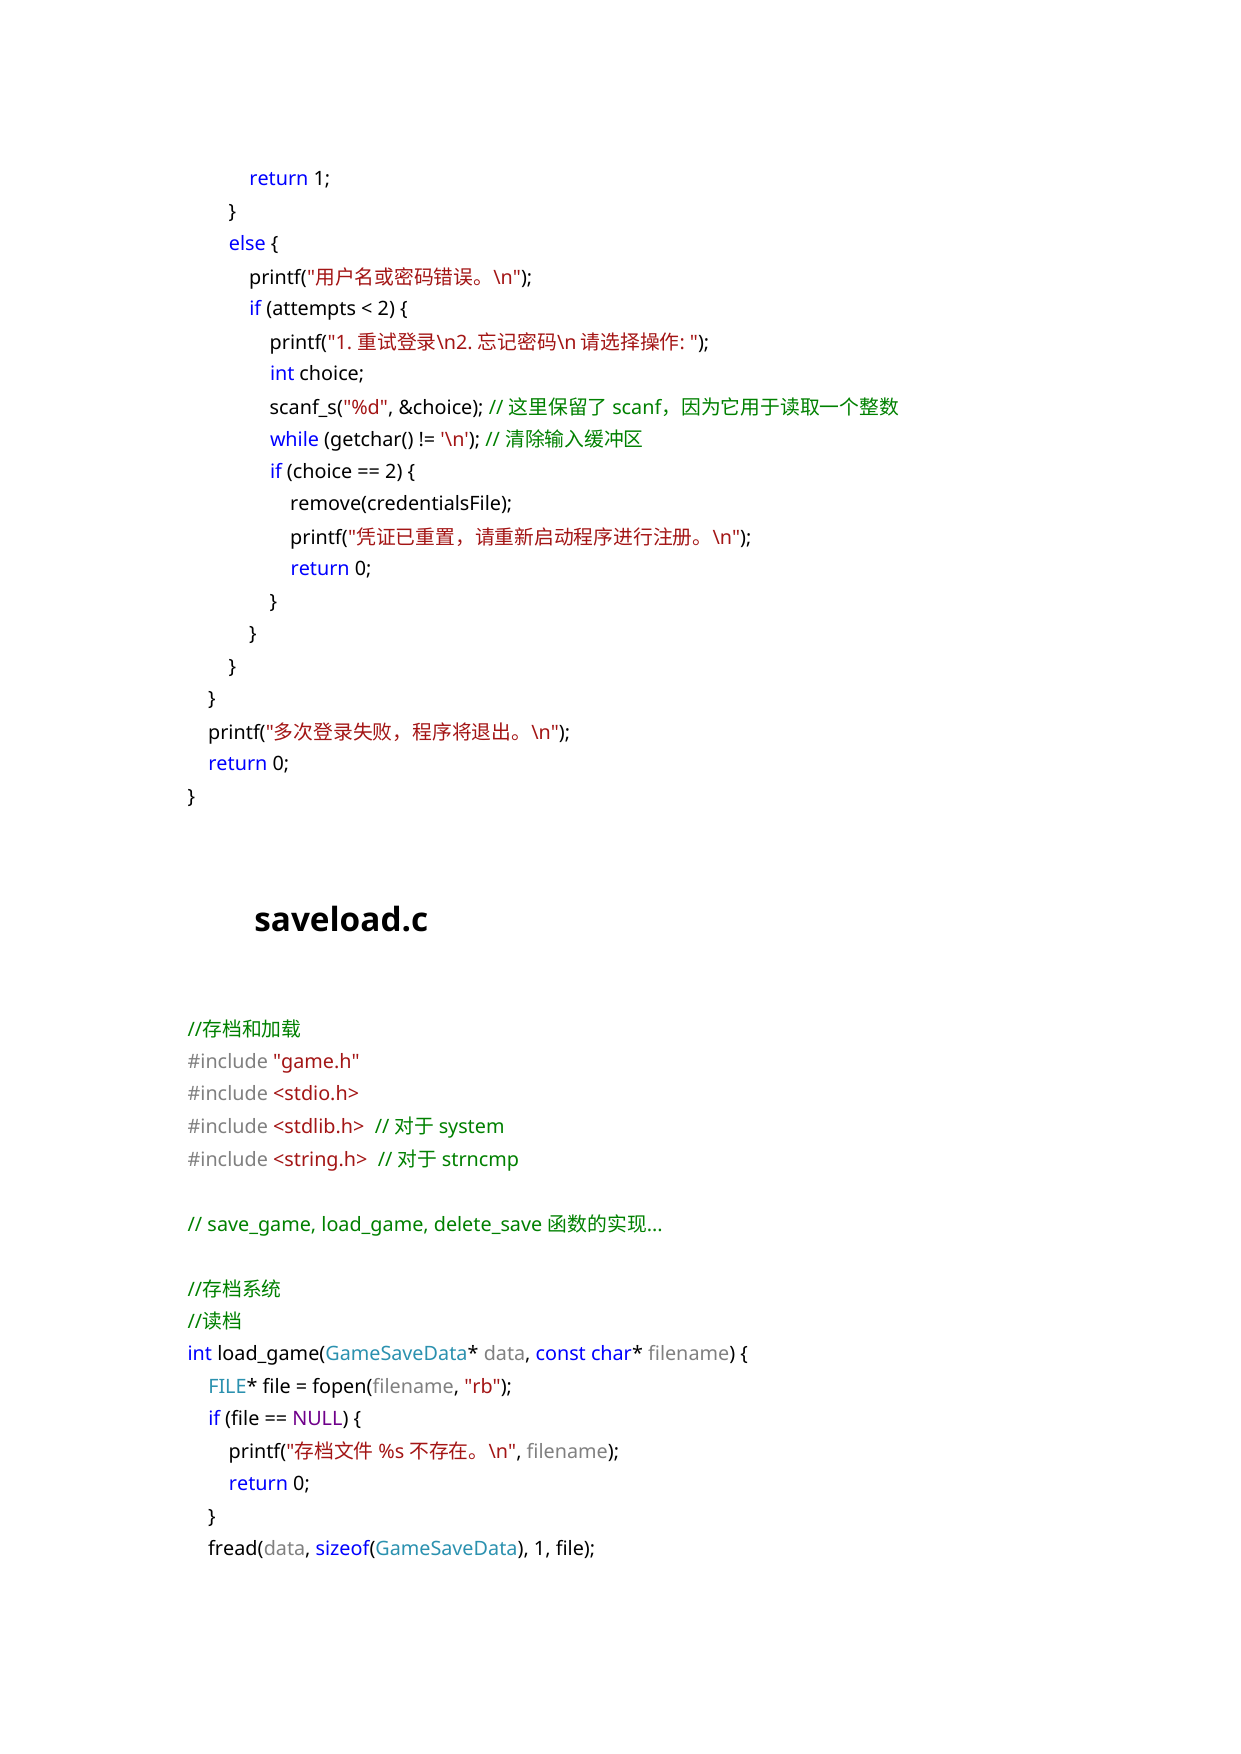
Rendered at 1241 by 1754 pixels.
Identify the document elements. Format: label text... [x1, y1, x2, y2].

text printf("1. 重试登录\n2. 忘记密码\n请选择操作: "); [187, 324, 1053, 357]
text //读档 [187, 1304, 1053, 1337]
text //存档和加载 [187, 1012, 1053, 1044]
text printf("多次登录失败，程序将退出。\n"); [187, 714, 1053, 747]
text scanf_s("%d", &choice); // 这里保留了 scanf，因为它用于读取一个整数 [187, 389, 1053, 422]
text return 0; [187, 1467, 1053, 1499]
text else { [187, 227, 1053, 259]
text printf("用户名或密码错误。\n"); [187, 259, 1053, 292]
text fread(data, sizeof(GameSaveData), 1, file); [187, 1532, 1053, 1564]
text printf("存档文件 %s 不存在。\n", filename); [187, 1434, 1053, 1467]
text #include <stdlib.h> // 对于 system [187, 1109, 1053, 1142]
text if (attempts < 2) { [187, 292, 1053, 324]
text remove(credentialsFile); [187, 487, 1053, 519]
text printf("凭证已重置，请重新启动程序进行注册。\n"); [187, 519, 1053, 552]
text } [187, 584, 1053, 617]
text int choice; [187, 357, 1053, 389]
text return 0; [187, 552, 1053, 584]
text #include <string.h> // 对于 strncmp [187, 1142, 1053, 1174]
text #include <stdio.h> [187, 1077, 1053, 1109]
text } [187, 779, 1053, 812]
text return 1; [187, 162, 1053, 194]
text #include "game.h" [187, 1044, 1053, 1077]
text //存档系统 [187, 1272, 1053, 1304]
text // save_game, load_game, delete_save 函数的实现... [187, 1207, 1053, 1239]
text } [187, 617, 1053, 649]
text if (file == NULL) { [187, 1402, 1053, 1434]
text while (getchar() != '\n'); // 清除输入缓冲区 [187, 422, 1053, 454]
subtitle saveload.c [187, 886, 1053, 951]
text FILE* file = fopen(filename, "rb"); [187, 1369, 1053, 1402]
text } [187, 194, 1053, 227]
text } [187, 649, 1053, 682]
text int load_game(GameSaveData* data, const char* filename) { [187, 1337, 1053, 1369]
text } [187, 1499, 1053, 1532]
text return 0; [187, 747, 1053, 779]
text } [187, 682, 1053, 714]
text if (choice == 2) { [187, 454, 1053, 487]
